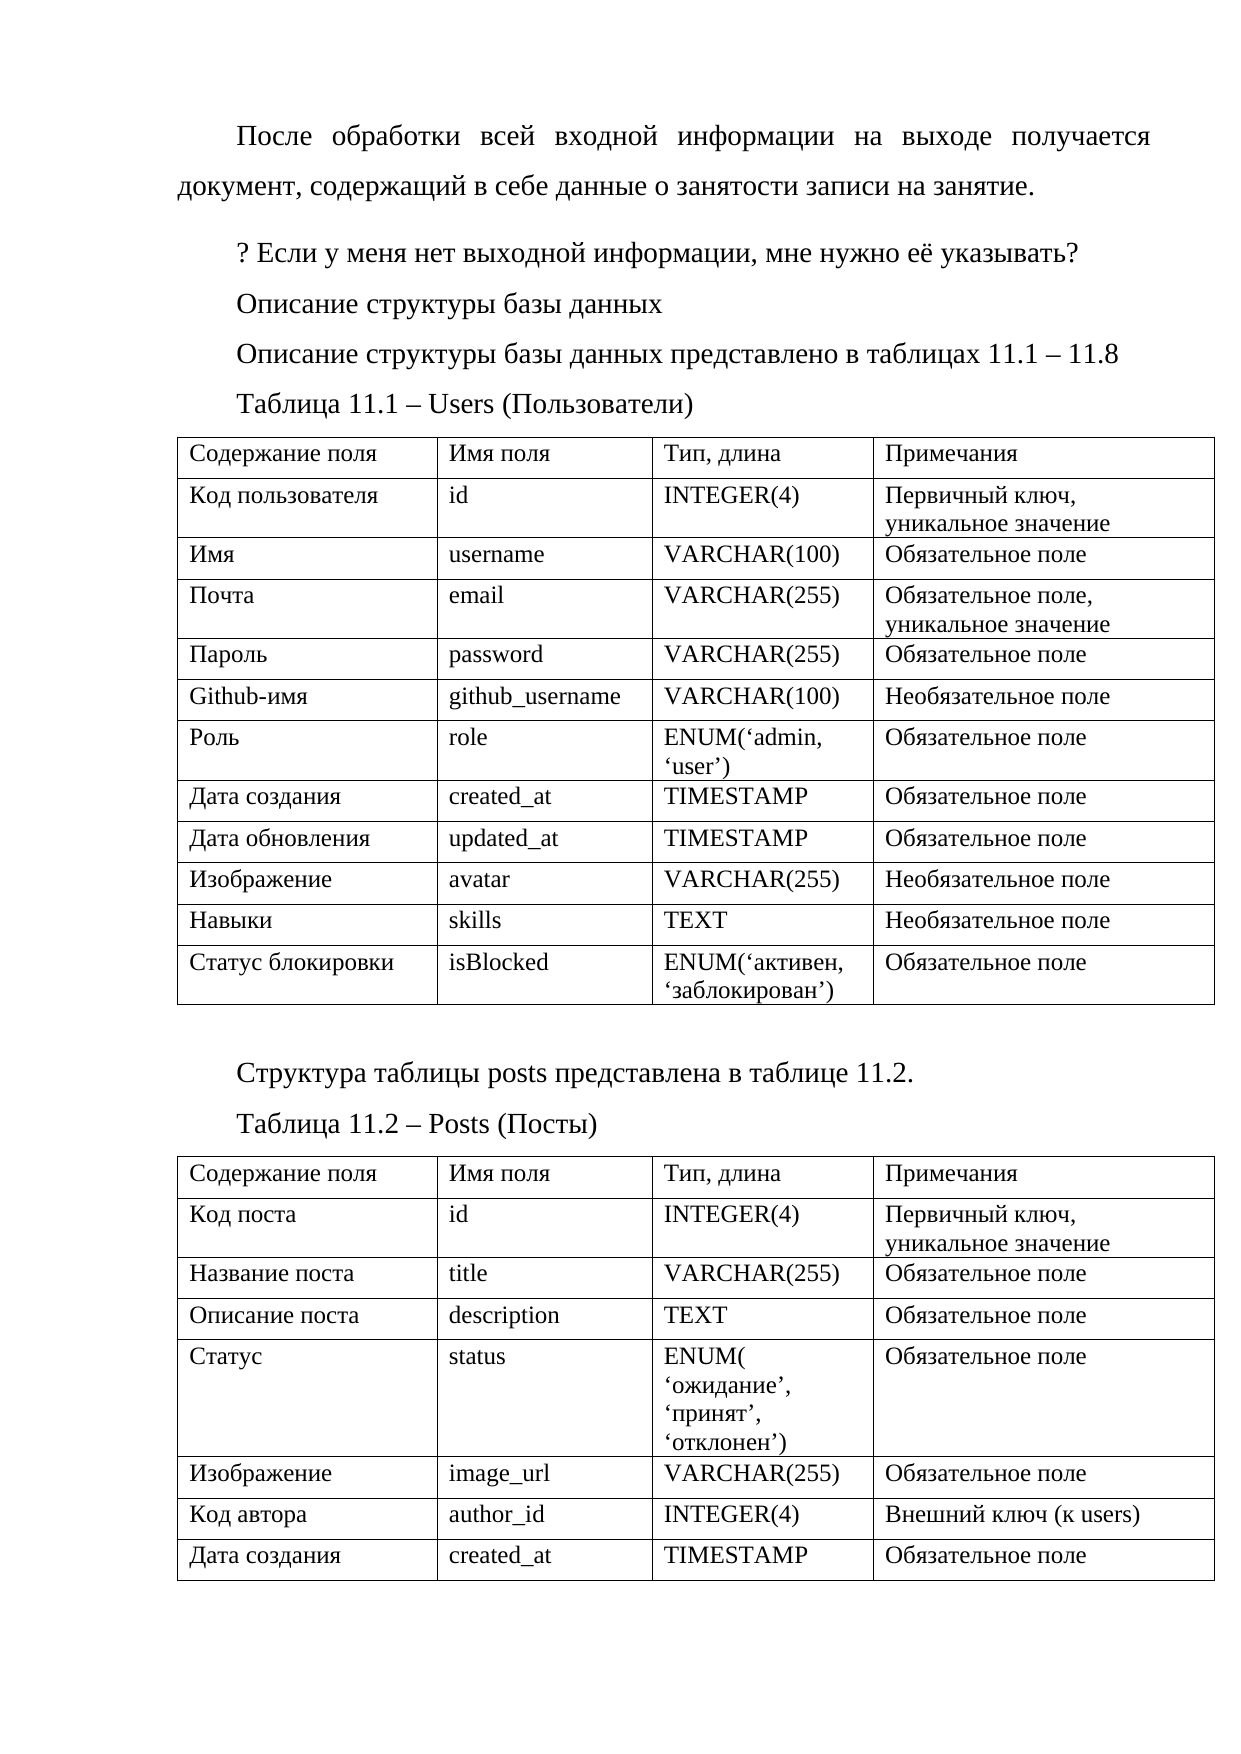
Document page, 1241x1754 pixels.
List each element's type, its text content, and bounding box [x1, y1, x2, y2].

table_cell author_id [438, 1499, 652, 1539]
table_cell Обязательное поле [874, 1299, 1214, 1339]
table_cell updated_at [438, 822, 652, 862]
table_cell Обязательное поле [874, 781, 1214, 821]
text Таблица 11.1 – Users (Пользователи) [177, 386, 1152, 420]
table_cell Github-имя [178, 680, 437, 720]
table_header Имя поля [438, 438, 652, 478]
table_cell Внешний ключ (к users) [874, 1499, 1214, 1539]
table_cell id [438, 479, 652, 537]
table_header Примечания [874, 1157, 1214, 1197]
table_cell VARCHAR(255) [653, 863, 873, 904]
table_cell Обязательное поле [874, 1540, 1214, 1580]
table_cell Обязательное поле [874, 538, 1214, 578]
text Описание структуры базы данных представлено в таблицах 11.1 – 11.8 [236, 336, 1152, 369]
table_cell Почта [178, 580, 437, 638]
table_cell TEXT [653, 1299, 873, 1339]
table_cell Код пользователя [178, 479, 437, 537]
table_cell Пароль [178, 639, 437, 679]
table_cell created_at [438, 781, 652, 821]
table_cell Код автора [178, 1499, 437, 1539]
table_cell Изображение [178, 863, 437, 904]
table_cell Роль [178, 721, 437, 779]
table_cell Статус блокировки [178, 946, 437, 1004]
table_cell VARCHAR(100) [653, 680, 873, 720]
table_cell id [438, 1199, 652, 1257]
table_cell avatar [438, 863, 652, 904]
table_cell Обязательное поле [874, 721, 1214, 779]
table_cell ENUM(‘admin, ‘user’) [653, 721, 873, 779]
table_cell Необязательное поле [874, 863, 1214, 904]
text Описание структуры базы данных [236, 286, 1152, 319]
table_cell role [438, 721, 652, 779]
table_cell Необязательное поле [874, 905, 1214, 945]
table_cell skills [438, 905, 652, 945]
table_cell ENUM(‘ожидание’, ‘принят’, ‘отклонен’) [653, 1340, 873, 1456]
table_cell Дата обновления [178, 822, 437, 862]
table_header Тип, длина [653, 438, 873, 478]
table_cell Код поста [178, 1199, 437, 1257]
table_cell Первичный ключ, уникальное значение [874, 1199, 1214, 1257]
table_cell VARCHAR(255) [653, 639, 873, 679]
table_header Примечания [874, 438, 1214, 478]
table_cell TEXT [653, 905, 873, 945]
table_cell status [438, 1340, 652, 1456]
table_header Имя поля [438, 1157, 652, 1197]
table_cell ENUM(‘активен, ‘заблокирован’) [653, 946, 873, 1004]
table_cell title [438, 1258, 652, 1298]
table_cell TIMESTAMP [653, 822, 873, 862]
table_cell Обязательное поле [874, 946, 1214, 1004]
table_cell INTEGER(4) [653, 1199, 873, 1257]
table_cell Дата создания [178, 781, 437, 821]
table_cell Имя [178, 538, 437, 578]
table_cell created_at [438, 1540, 652, 1580]
table_header Тип, длина [653, 1157, 873, 1197]
table_cell Название поста [178, 1258, 437, 1298]
table_cell VARCHAR(255) [653, 580, 873, 638]
table_cell Обязательное поле [874, 1457, 1214, 1497]
text Структура таблицы posts представлена в таблице 11.2. [177, 1056, 1152, 1089]
table_cell Необязательное поле [874, 680, 1214, 720]
table_cell Обязательное поле, уникальное значение [874, 580, 1214, 638]
table_header Содержание поля [178, 1157, 437, 1197]
table_cell image_url [438, 1457, 652, 1497]
table_cell Дата создания [178, 1540, 437, 1580]
table_cell Первичный ключ, уникальное значение [874, 479, 1214, 537]
text Таблица 11.2 – Posts (Посты) [177, 1106, 1152, 1139]
table_cell username [438, 538, 652, 578]
table_cell Обязательное поле [874, 1258, 1214, 1298]
table_cell github_username [438, 680, 652, 720]
table_cell description [438, 1299, 652, 1339]
text ? Если у меня нет выходной информации, мне нужно её указывать? [236, 235, 1152, 269]
table_cell email [438, 580, 652, 638]
table_cell VARCHAR(255) [653, 1258, 873, 1298]
text После обработки всей входной информации на выходе получается документ, содержащий в себе данные о занятости записи на занятие. [177, 118, 1152, 202]
table_cell Обязательное поле [874, 1340, 1214, 1456]
table_cell Обязательное поле [874, 639, 1214, 679]
table_cell Навыки [178, 905, 437, 945]
table_cell Обязательное поле [874, 822, 1214, 862]
table_cell VARCHAR(255) [653, 1457, 873, 1497]
table_cell TIMESTAMP [653, 781, 873, 821]
table_cell Изображение [178, 1457, 437, 1497]
table_header Содержание поля [178, 438, 437, 478]
table_cell VARCHAR(100) [653, 538, 873, 578]
table_cell isBlocked [438, 946, 652, 1004]
table_cell password [438, 639, 652, 679]
table_cell TIMESTAMP [653, 1540, 873, 1580]
table_cell INTEGER(4) [653, 479, 873, 537]
table_cell Статус [178, 1340, 437, 1456]
table_cell Описание поста [178, 1299, 437, 1339]
table_cell INTEGER(4) [653, 1499, 873, 1539]
